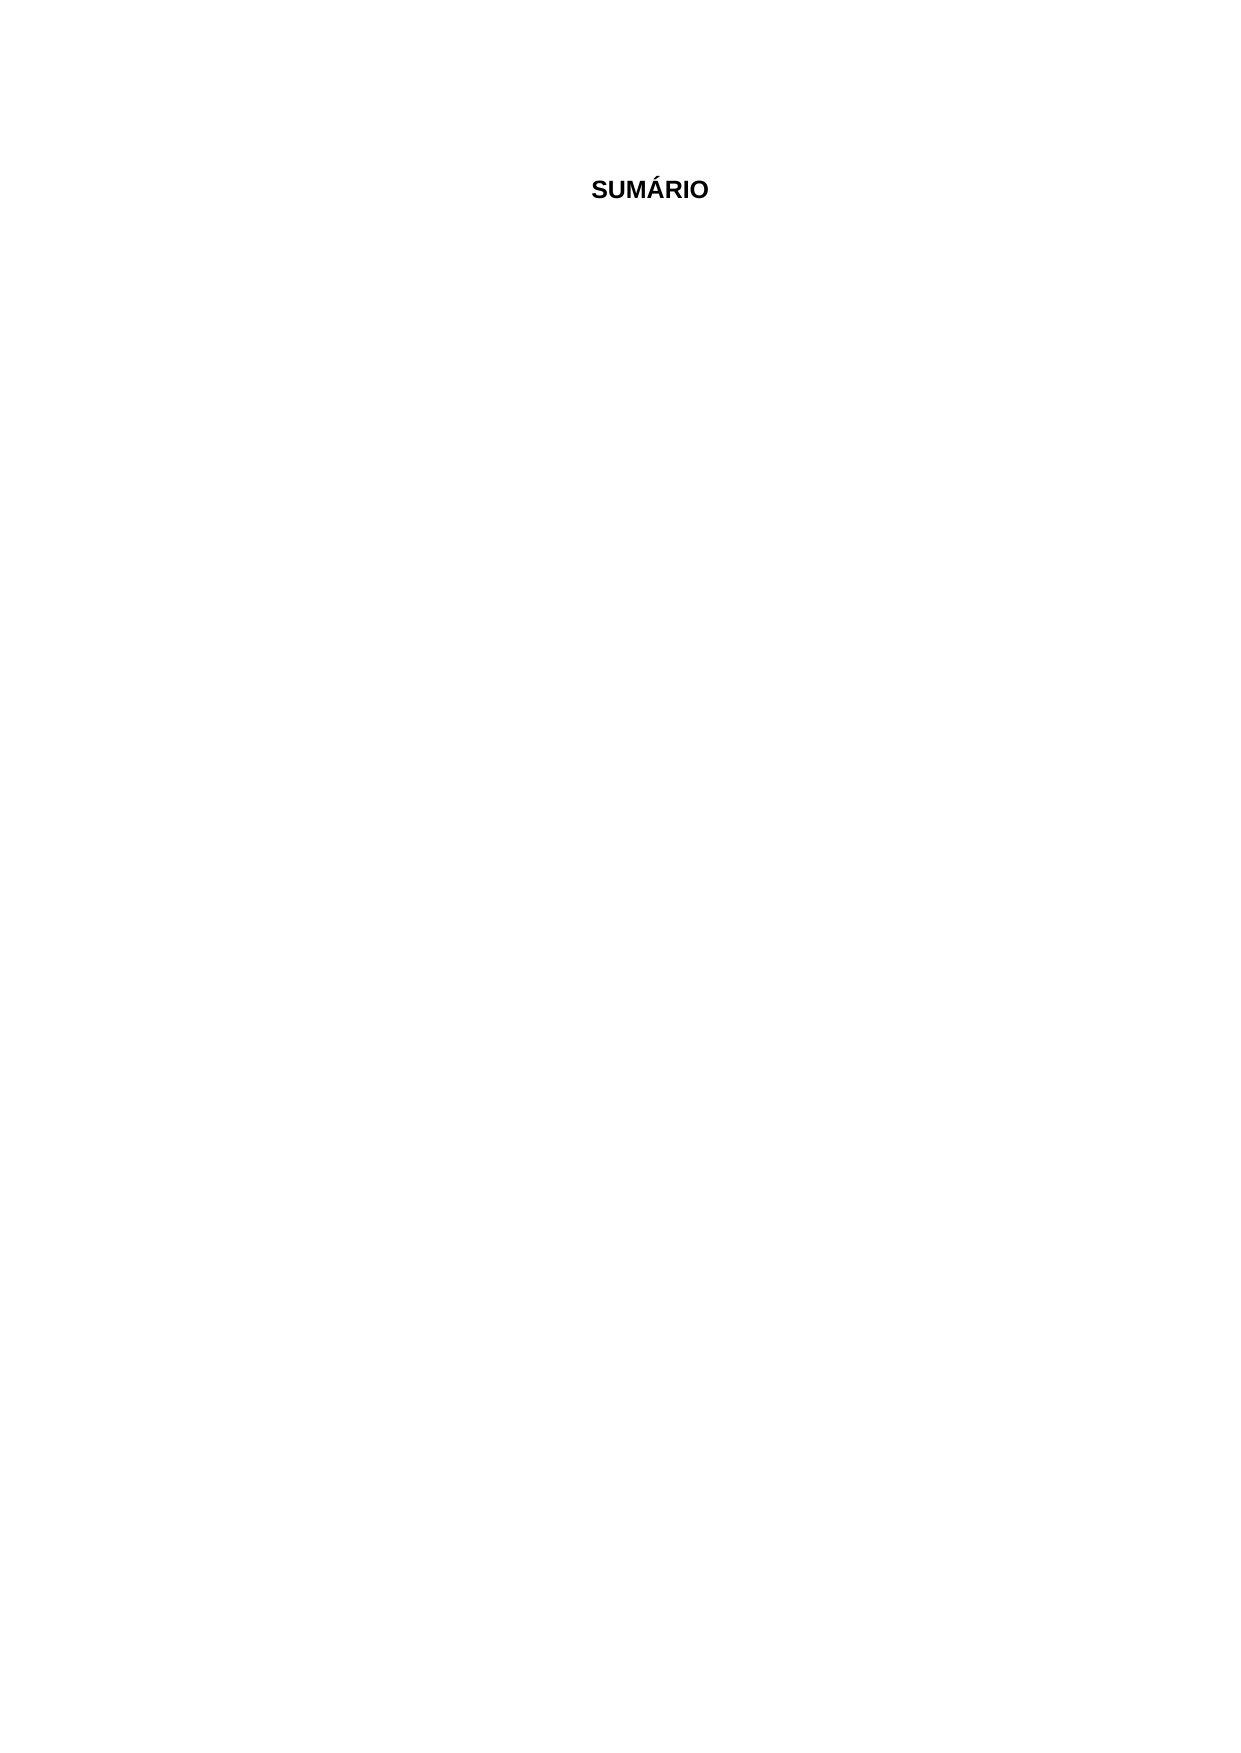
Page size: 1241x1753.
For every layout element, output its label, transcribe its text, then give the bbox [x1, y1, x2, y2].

text SUMÁRIO [467, 175, 833, 204]
